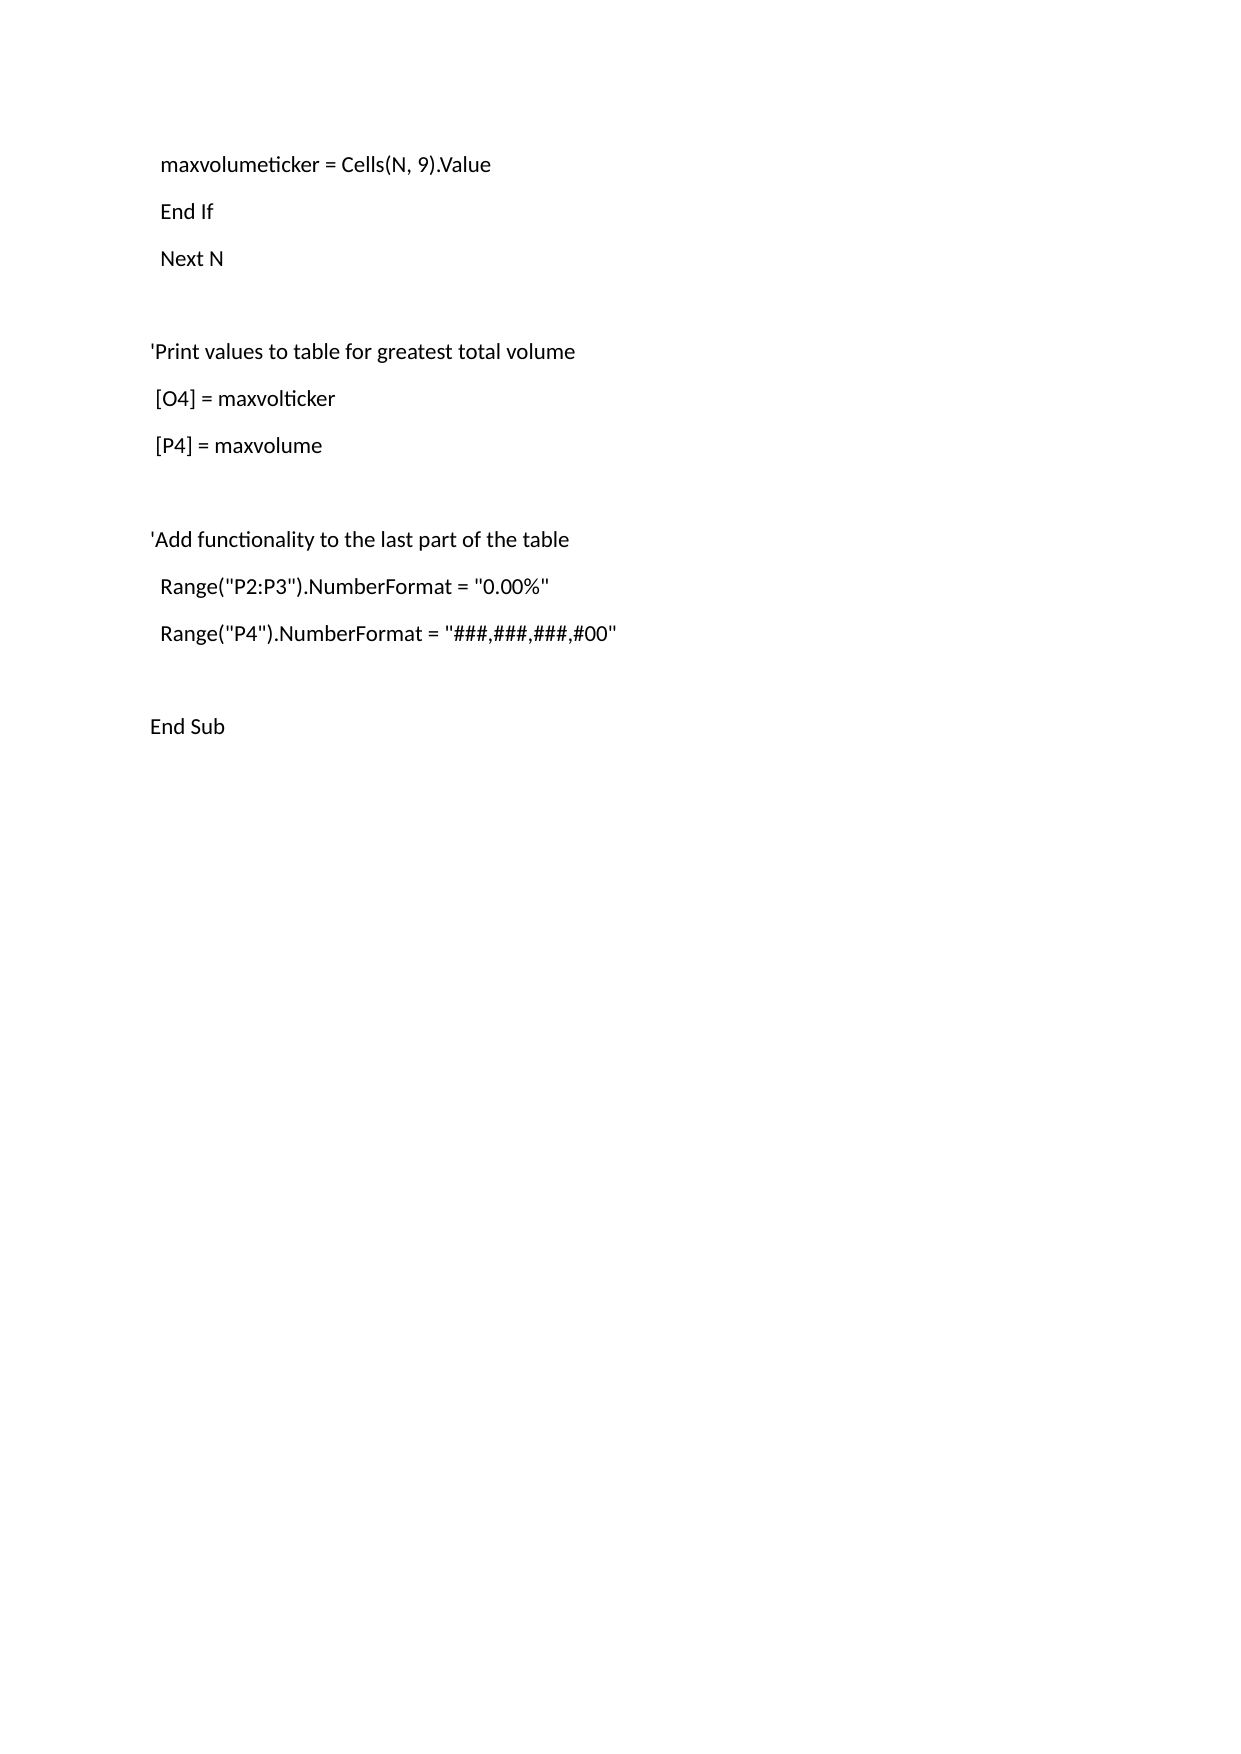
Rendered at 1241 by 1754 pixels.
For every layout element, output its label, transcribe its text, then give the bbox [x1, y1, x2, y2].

text [P4] = maxvolume [150, 431, 1090, 459]
text End If [150, 197, 1090, 225]
text 'Add functionality to the last part of the table [150, 525, 1090, 553]
text maxvolumeticker = Cells(N, 9).Value [150, 150, 1090, 178]
text 'Print values to table for greatest total volume [150, 337, 1090, 366]
text Range("P2:P3").NumberFormat = "0.00%" [150, 572, 1090, 600]
text Next N [150, 244, 1090, 272]
text [O4] = maxvolticker [150, 384, 1090, 412]
text End Sub [150, 712, 1090, 741]
text Range("P4").NumberFormat = "###,###,###,#00" [150, 619, 1090, 647]
